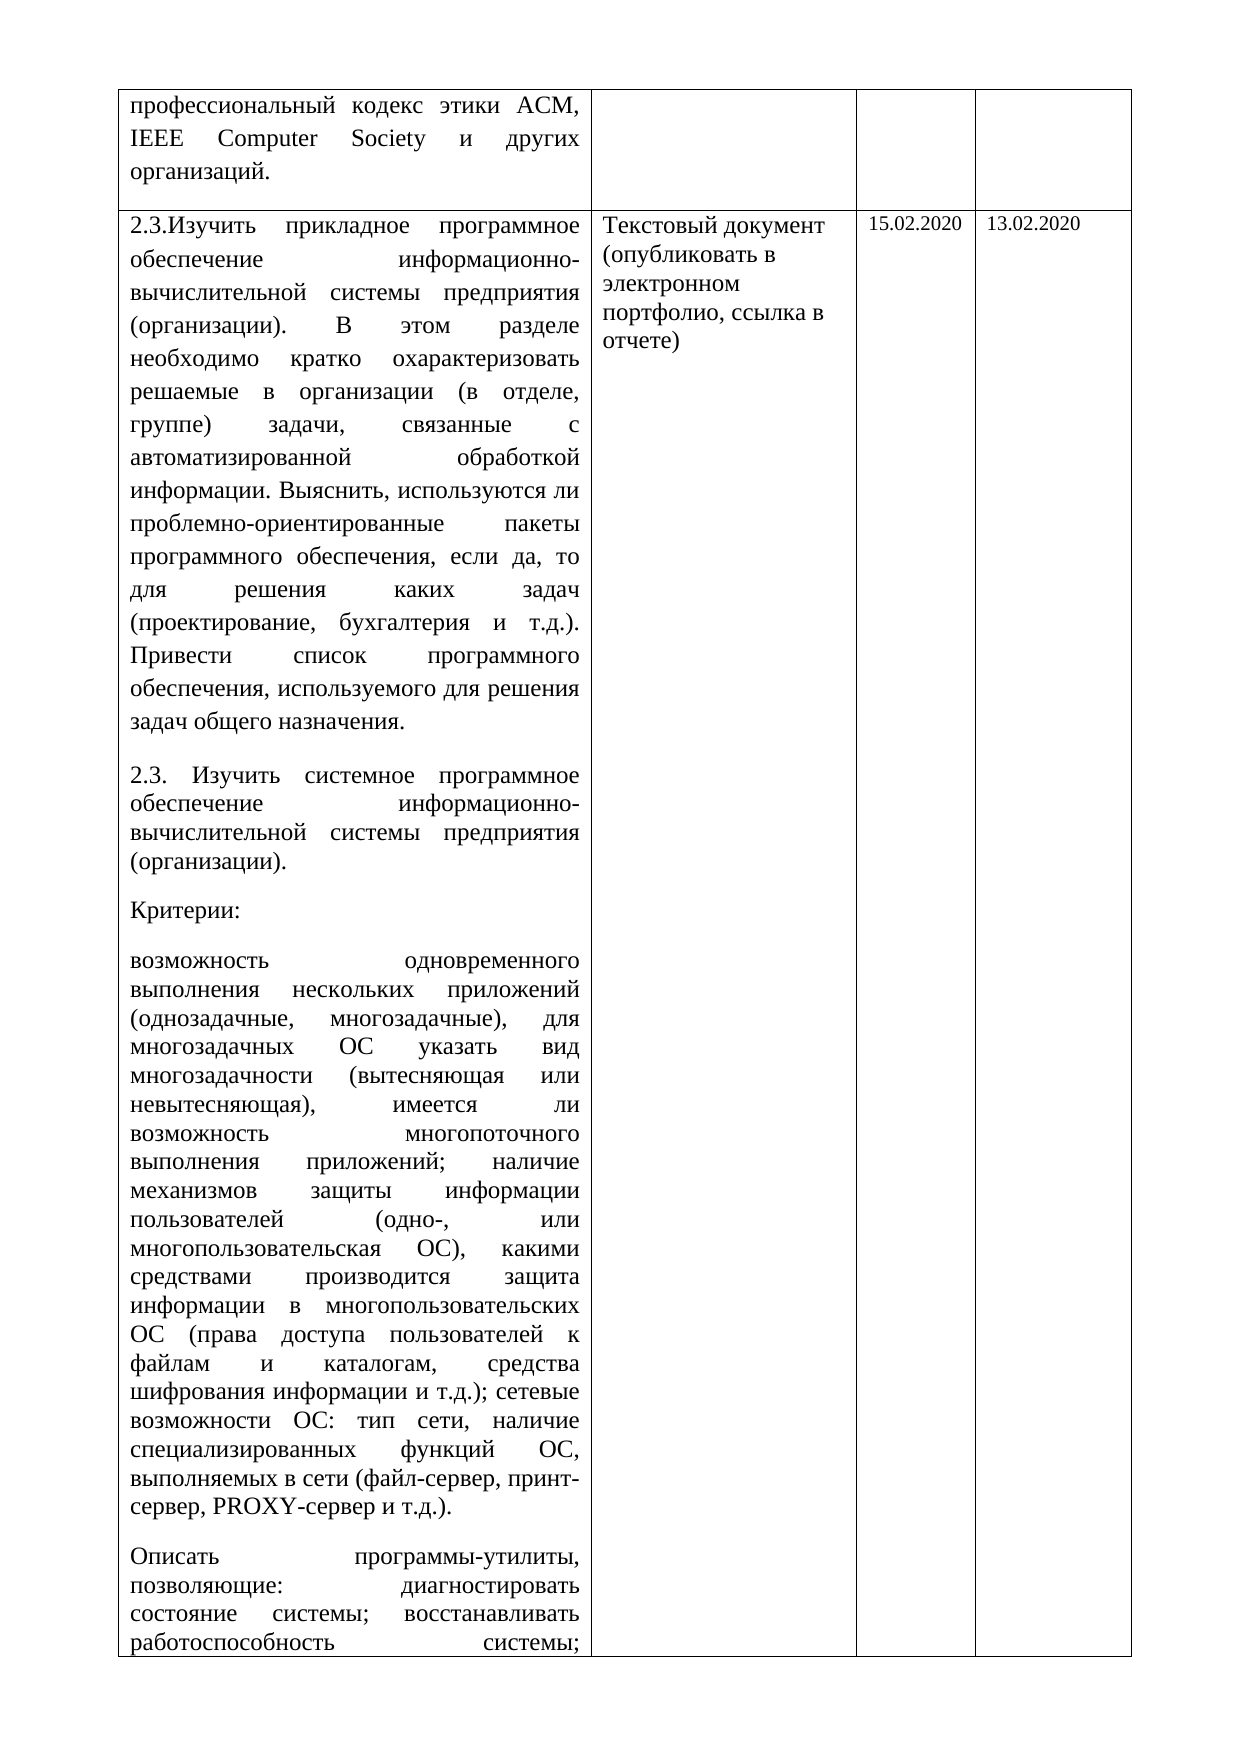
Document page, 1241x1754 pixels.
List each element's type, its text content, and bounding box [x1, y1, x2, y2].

table_cell 13.02.2020 [976, 211, 1131, 1656]
table_cell 2.3.Изучить прикладное программное обеспечение информационно-вычислительной системы предприятия (организации). В этом разделе необходимо кратко охарактеризовать решаемые в организации (в отделе, группе) задачи, связанные с автоматизированной обработкой информации. Выяснить, используются ли проблемно-ориентированные пакеты программного обеспечения, если да, то для решения каких задач (проектирование, бухгалтерия и т.д.). Привести список программного обеспечения, используемого для решения задач общего назначения. 2.3. Изучить системное программное обеспечение информационно-вычислительной системы предприятия (организации). Критерии: возможность одновременного выполнения нескольких приложений (однозадачные, многозадачные), для многозадачных ОС указать вид многозадачности (вытесняющая или невытесняющая), имеется ли возможность многопоточного выполнения приложений; наличие механизмов защиты информации пользователей (одно-, или многопользовательская ОС), какими средствами производится защита информации в многопользовательских ОС (права доступа пользователей к файлам и каталогам, средства шифрования информации и т.д.); сетевые возможности ОС: тип сети, наличие специализированных функций ОС, выполняемых в сети (файл-сервер, принт-сервер, PROXY-сервер и т.д.). Описать программы-утилиты, позволяющие: диагностировать состояние системы; восстанавливать работоспособность системы; оптимизировать работу компьютера. [119, 211, 591, 1656]
table_cell 15.02.2020 [857, 211, 975, 1656]
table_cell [592, 211, 856, 1656]
